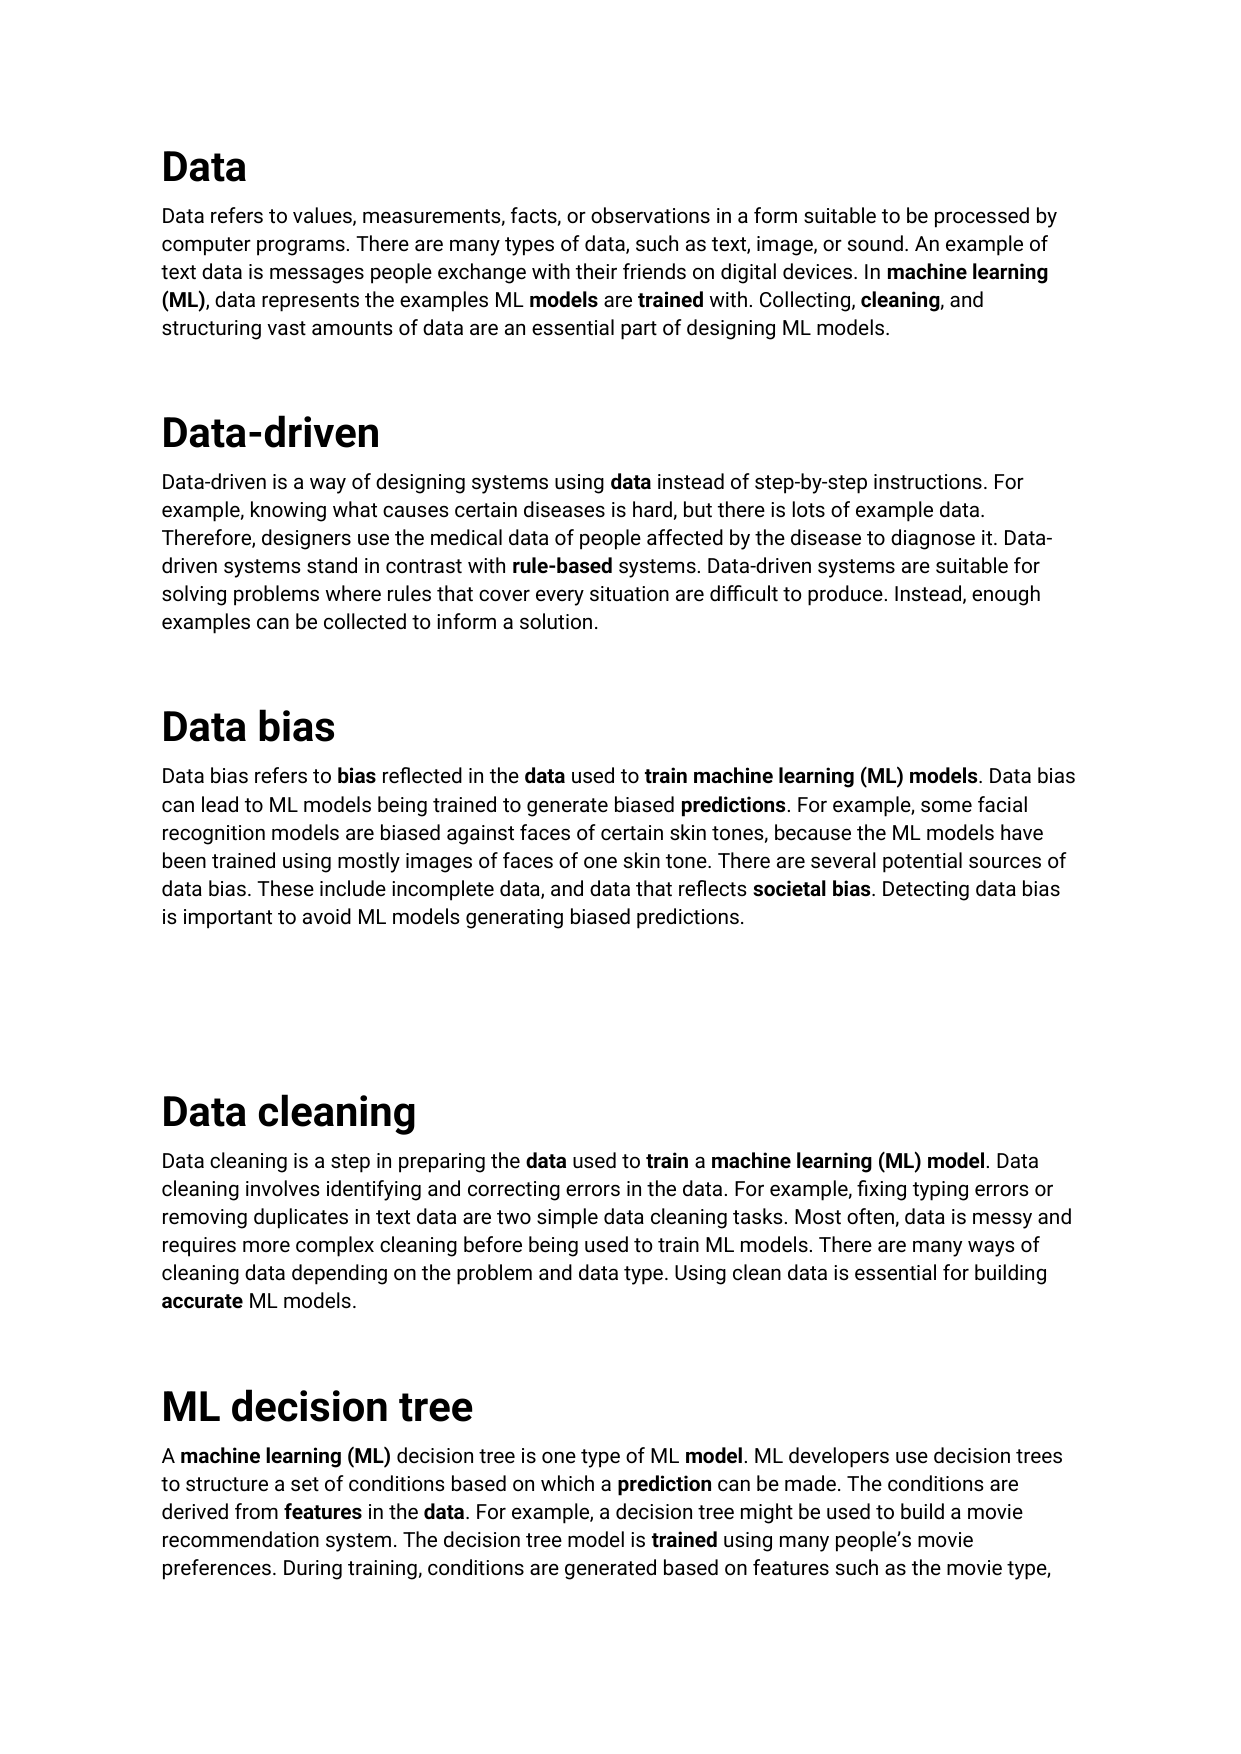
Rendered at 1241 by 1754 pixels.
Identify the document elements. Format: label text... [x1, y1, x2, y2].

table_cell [152, 1330, 1091, 1591]
table_cell Data Data refers to values, measurements, facts, or observations in a form suitable to be processed by computer programs. There are many types of data, such as text, image, or sound. An example of text data is messages people exchange with their friends on digital devices. In machine learning (ML), data represents the examples ML models are trained with. Collecting, cleaning, and structuring vast amounts of data are an essential part of designing ML models. [152, 91, 1091, 355]
table_cell Data cleaning Data cleaning is a step in preparing the data used to train a machine learning (ML) model. Data cleaning involves identifying and correcting errors in the data. For example, fixing typing errors or removing duplicates in text data are two simple data cleaning tasks. Most often, data is messy and requires more complex cleaning before being used to train ML models. There are many ways of cleaning data depending on the problem and data type. Using clean data is essential for building accurate ML models. [152, 945, 1091, 1328]
table_cell Data bias Data bias refers to bias reflected in the data used to train machine learning (ML) models. Data bias can lead to ML models being trained to generate biased predictions. For example, some facial recognition models are biased against faces of certain skin tones, because the ML models have been trained using mostly images of faces of one skin tone. There are several potential sources of data bias. These include incomplete data, and data that reflects societal bias. Detecting data bias is important to avoid ML models generating biased predictions. [152, 651, 1091, 943]
table_cell Data-driven Data-driven is a way of designing systems using data instead of step-by-step instructions. For example, knowing what causes certain diseases is hard, but there is lots of example data. Therefore, designers use the medical data of people affected by the disease to diagnose it. Data-driven systems stand in contrast with rule-based systems. Data-driven systems are suitable for solving problems where rules that cover every situation are difficult to produce. Instead, enough examples can be collected to inform a solution. [152, 357, 1091, 649]
